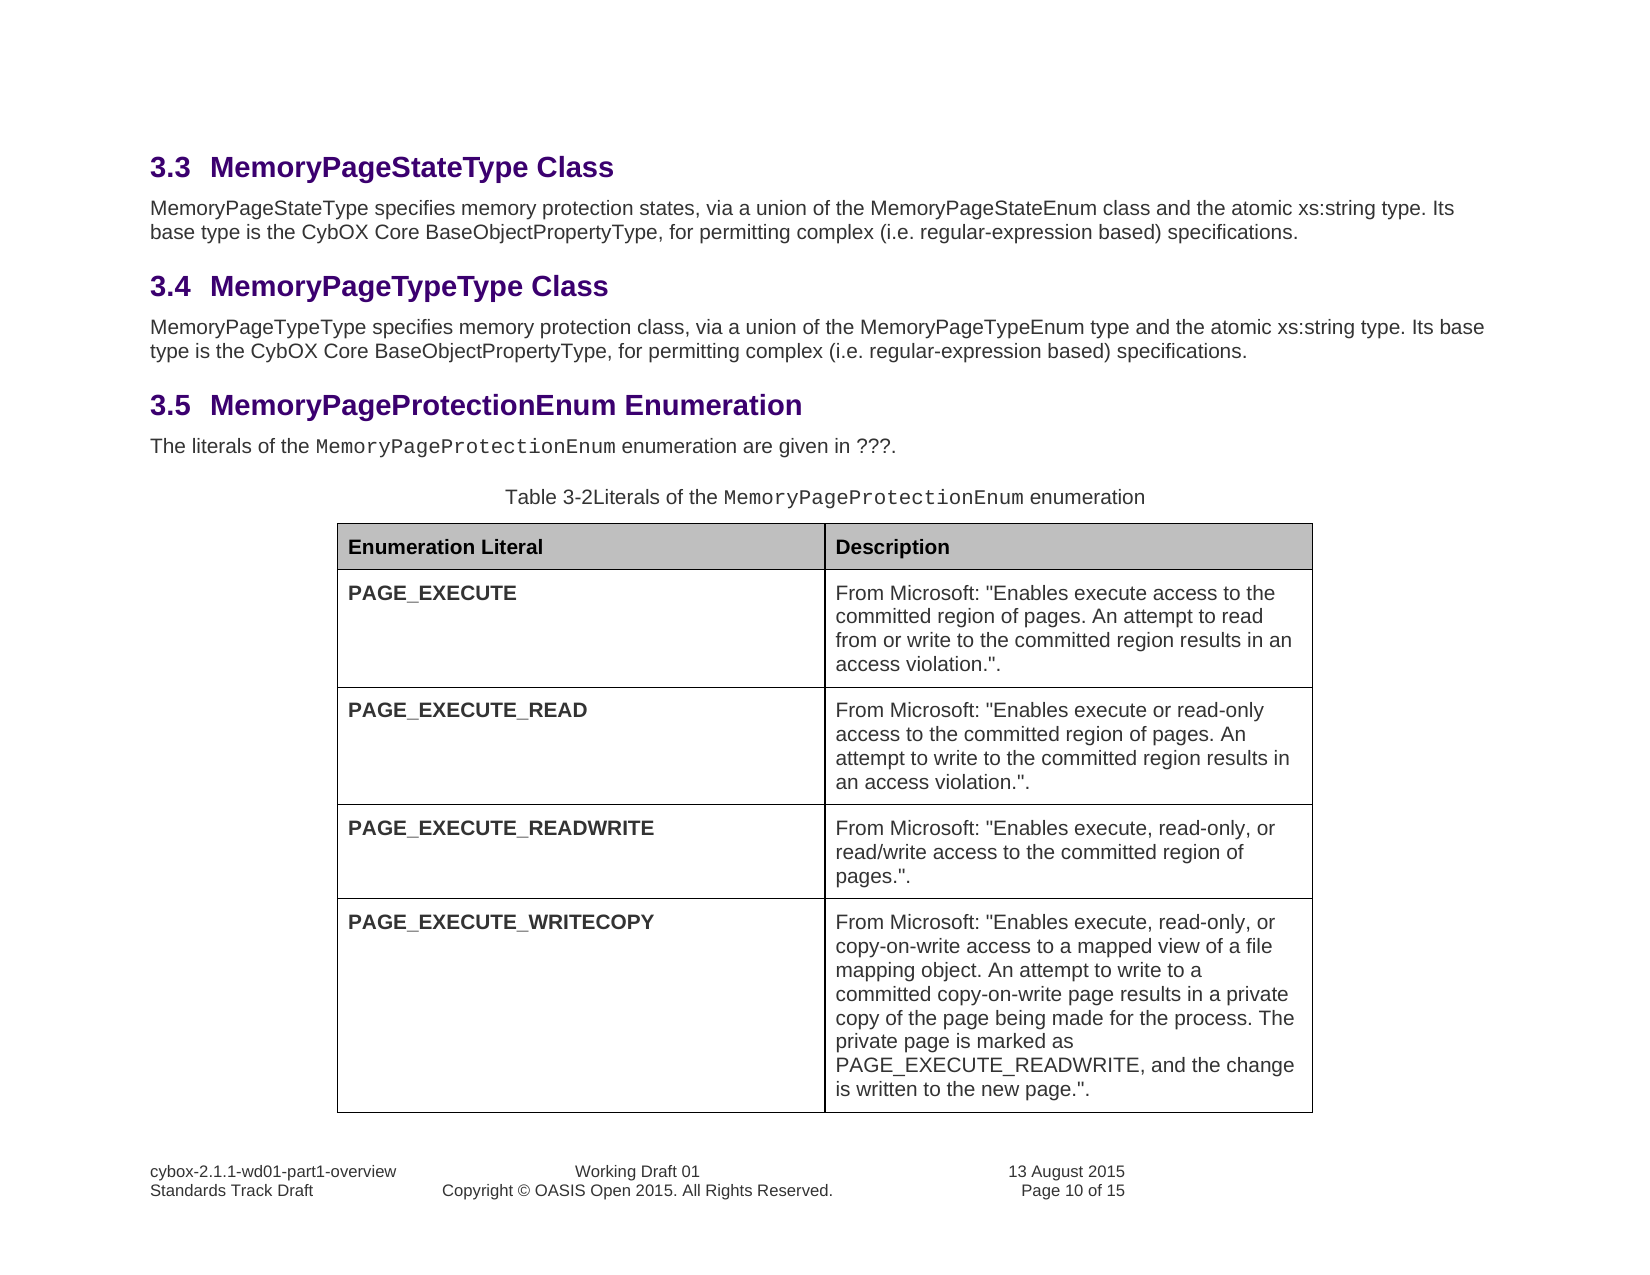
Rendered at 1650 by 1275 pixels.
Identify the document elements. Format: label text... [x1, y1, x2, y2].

text MemoryPageStateType specifies memory protection states, via a union of the MemoryPageStateEnum class and the atomic xs:string type. Its base type is the CybOX Core BaseObjectPropertyType, for permitting complex (i.e. regular-expression based) specifications. [150, 196, 1500, 244]
text MemoryPageTypeType specifies memory protection class, via a union of the MemoryPageTypeEnum type and the atomic xs:string type. Its base type is the CybOX Core BaseObjectPropertyType, for permitting complex (i.e. regular-expression based) specifications. [150, 315, 1500, 363]
table_cell From Microsoft: "Enables execute or read-only access to the committed region of pages. An attempt to write to the committed region results in an access violation.". [826, 688, 1312, 804]
text The literals of the MemoryPageProtectionEnum enumeration are given in ???. [150, 434, 1500, 460]
table_cell From Microsoft: "Enables execute, read-only, or read/write access to the committed region of pages.". [826, 805, 1312, 898]
table_cell PAGE_EXECUTE_WRITECOPY [338, 899, 824, 1112]
table_header Enumeration Literal [338, 524, 824, 569]
subtitle MemoryPageProtectionEnum Enumeration [150, 388, 1500, 421]
table_cell From Microsoft: "Enables execute access to the committed region of pages. An attempt to read from or write to the committed region results in an access violation.". [826, 570, 1312, 687]
table_cell From Microsoft: "Enables execute, read-only, or copy-on-write access to a mapped view of a file mapping object. An attempt to write to a committed copy-on-write page results in a private copy of the page being made for the process. The private page is marked as PAGE_EXECUTE_READWRITE, and the change is written to the new page.". [826, 899, 1312, 1112]
table_cell PAGE_EXECUTE_READ [338, 688, 824, 804]
table_cell PAGE_EXECUTE [338, 570, 824, 687]
table_header Description [826, 524, 1312, 569]
text Table 3-2. Literals of the MemoryPageProtectionEnum enumeration [150, 485, 1500, 511]
subtitle MemoryPageStateType Class [150, 150, 1500, 183]
table_cell PAGE_EXECUTE_READWRITE [338, 805, 824, 898]
subtitle MemoryPageTypeType Class [150, 269, 1500, 302]
